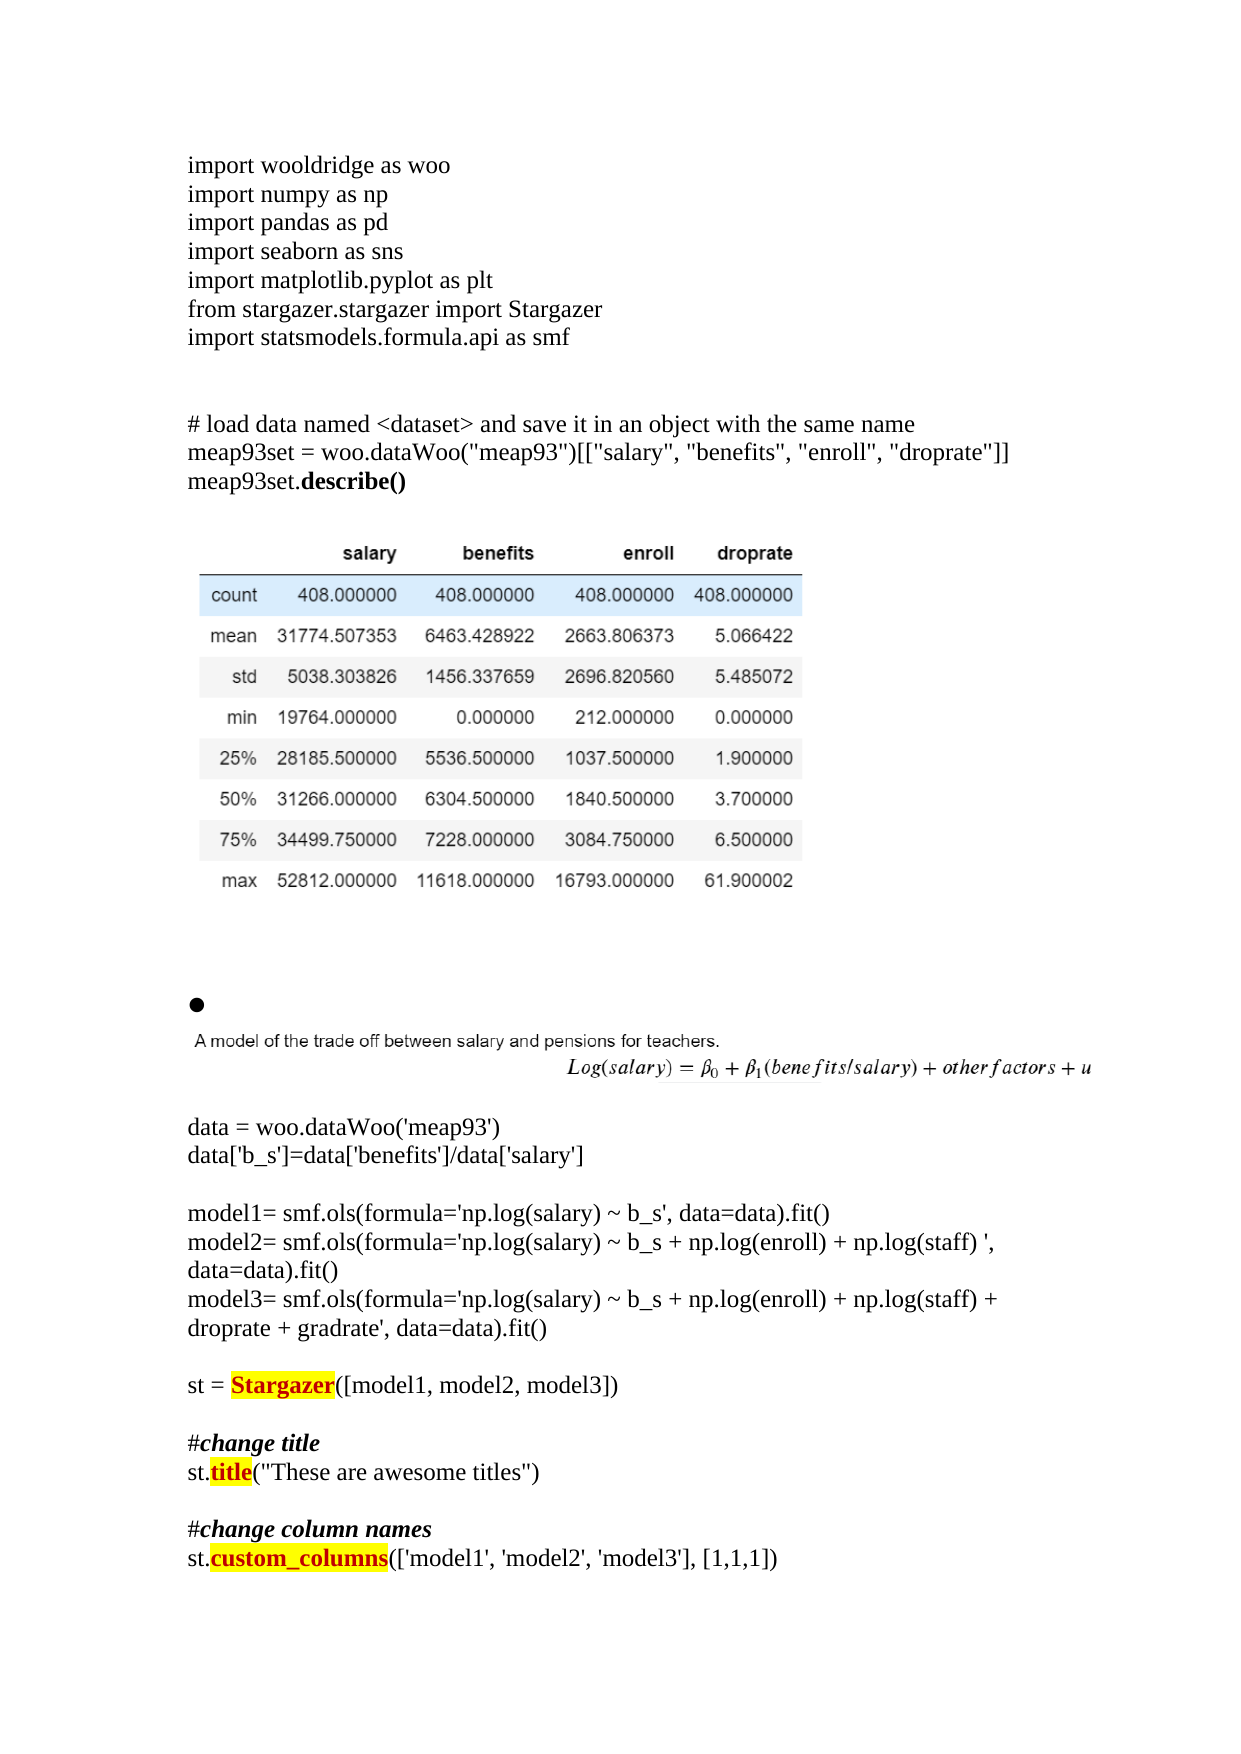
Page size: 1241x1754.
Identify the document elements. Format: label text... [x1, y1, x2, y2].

picture [187, 523, 820, 909]
text import wooldridge as woo [187, 150, 1053, 179]
list data = woo.dataWoo('meap93') [187, 1112, 1053, 1141]
text # load data named <dataset> and save it in an object with the same name [187, 409, 1053, 437]
text import seaborn as sns [187, 236, 1053, 265]
list data['b_s']=data['benefits']/data['salary'] [187, 1141, 1053, 1169]
text from stargazer.stargazer import Stargazer [187, 294, 1053, 322]
list model3= smf.ols(formula='np.log(salary) ~ b_s + np.log(enroll) + np.log(staff) + droprate + gradrate', data=data).fit() [187, 1284, 1053, 1342]
picture [187, 1020, 1148, 1083]
list st = Stargazer([model1, model2, model3]) [335, 1371, 1053, 1399]
text import numpy as np [187, 179, 1053, 207]
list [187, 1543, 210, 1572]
text meap93set.describe() [187, 466, 1053, 495]
text import matplotlib.pyplot as plt [187, 265, 1053, 294]
list model1= smf.ols(formula='np.log(salary) ~ b_s', data=data).fit() [187, 1198, 1053, 1227]
list model2= smf.ols(formula='np.log(salary) ~ b_s + np.log(enroll) + np.log(staff) ', data=data).fit() [187, 1227, 1053, 1284]
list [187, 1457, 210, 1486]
list #change title [187, 1428, 1053, 1457]
text meap93set = woo.dataWoo("meap93")[["salary", "benefits", "enroll", "droprate"]] [187, 437, 1053, 466]
text import statsmodels.formula.api as smf [187, 322, 1053, 351]
list #change column names [187, 1514, 1053, 1543]
list st.custom_columns(['model1', 'model2', 'model3'], [1,1,1]) [388, 1543, 1053, 1572]
list st.title("These are awesome titles") [252, 1457, 1053, 1486]
text import pandas as pd [187, 207, 1053, 236]
